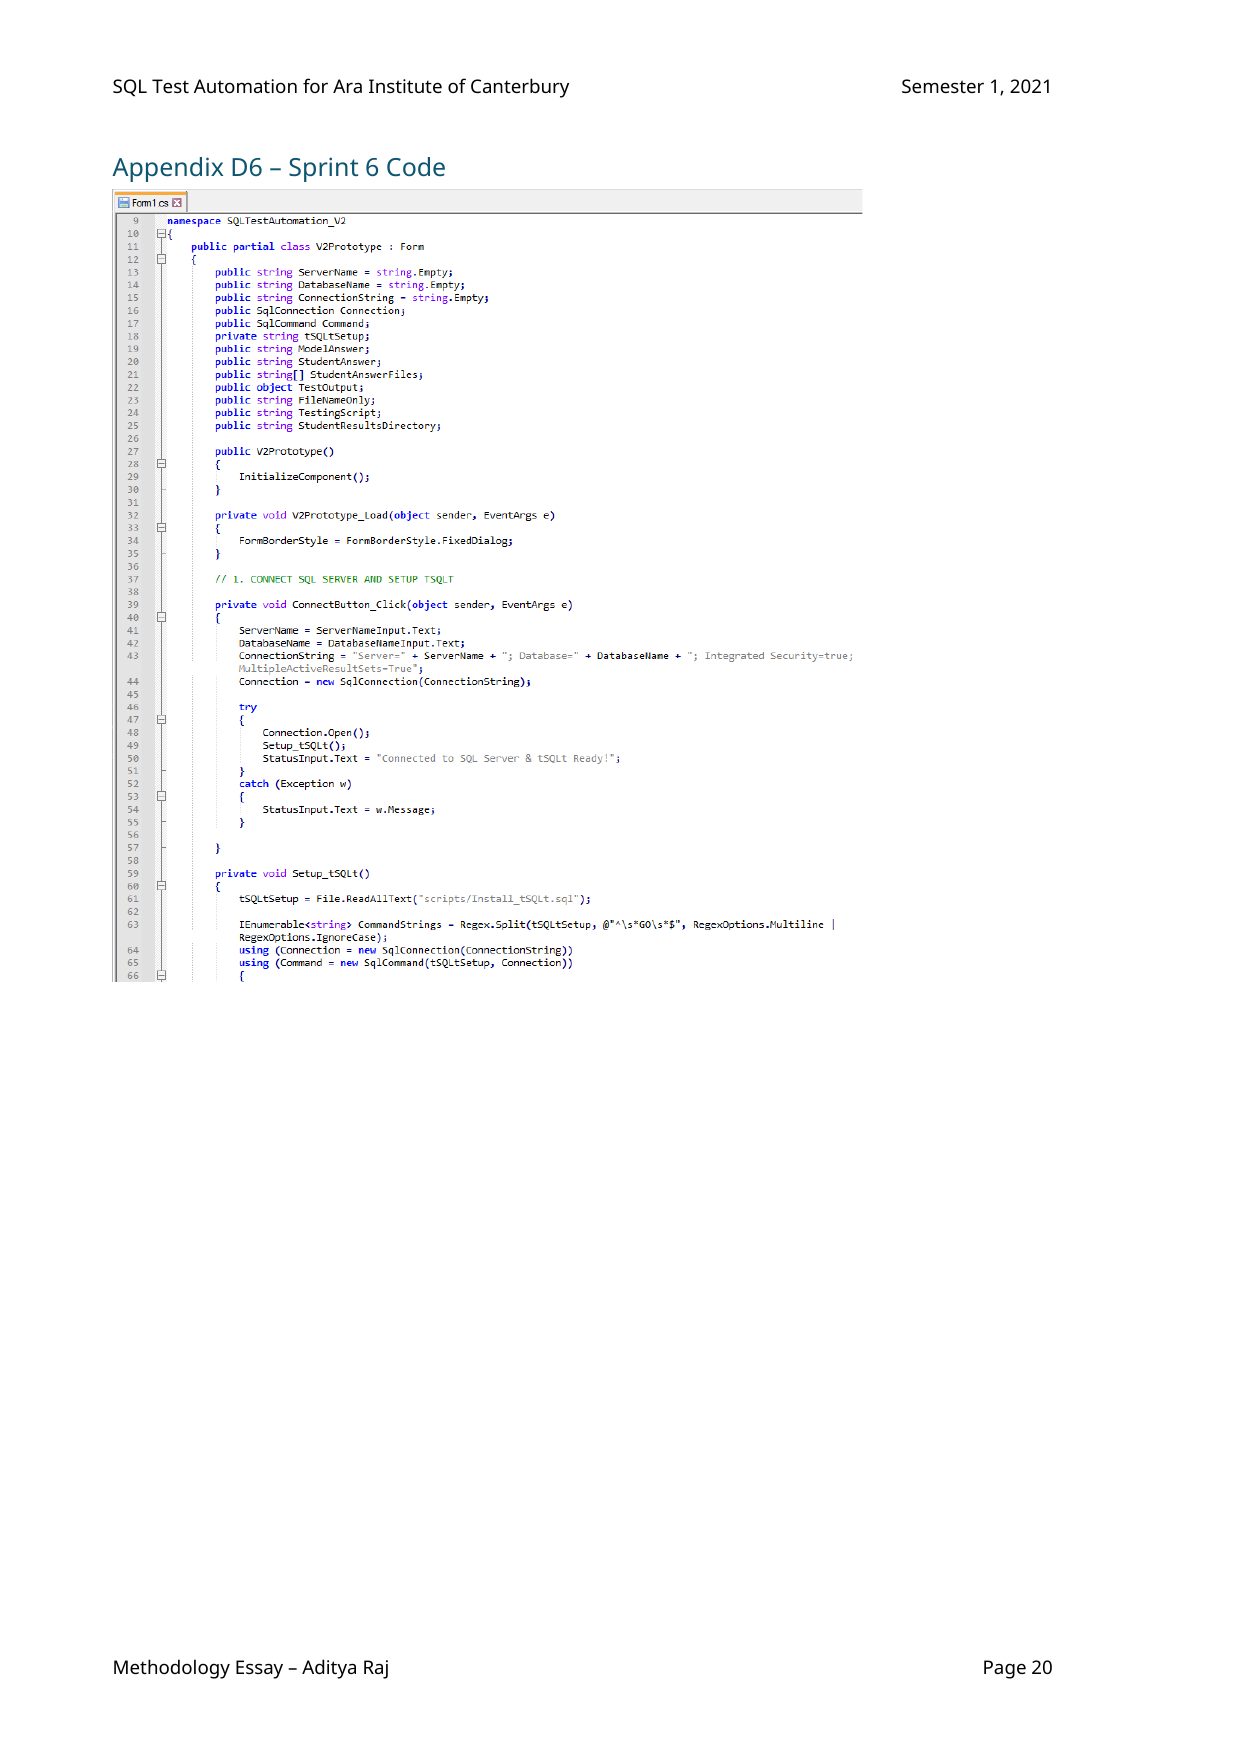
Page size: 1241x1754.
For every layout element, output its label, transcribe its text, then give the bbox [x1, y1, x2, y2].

picture [112, 189, 863, 982]
subtitle Appendix D6 – Sprint 6 Code [112, 150, 1128, 184]
